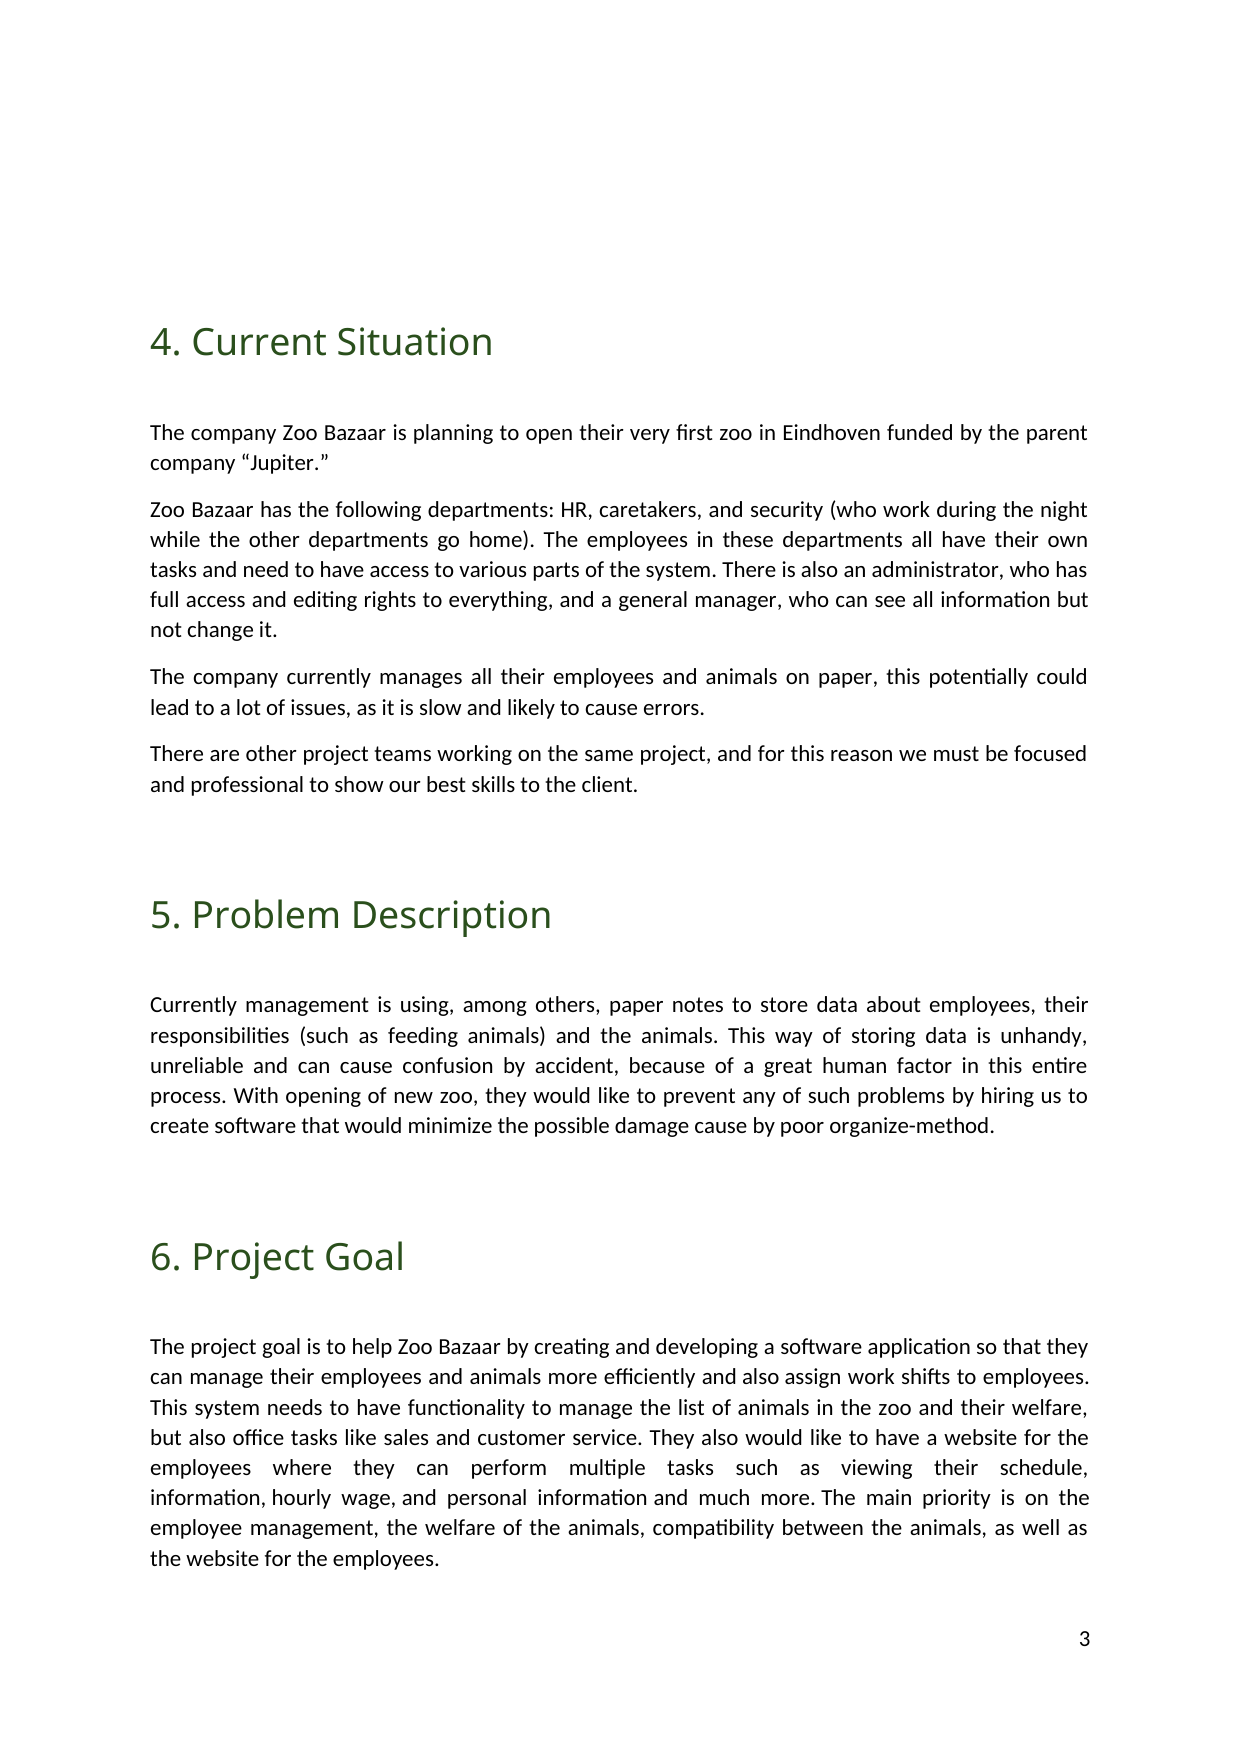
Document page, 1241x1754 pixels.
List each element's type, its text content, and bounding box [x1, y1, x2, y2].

subtitle 6. Project Goal [150, 1230, 1090, 1281]
text The company currently manages all their employees and animals on paper, this potentially could lead to a lot of issues, as it is slow and likely to cause errors. [150, 662, 1090, 721]
subtitle 5. Problem Description [150, 888, 1090, 939]
text Zoo Bazaar has the following departments: HR, caretakers, and security (who work during the night while the other departments go home). The employees in these departments all have their own tasks and need to have access to various parts of the system. There is also an administrator, who has full access and editing rights to everything, and a general manager, who can see all information but not change it. [150, 495, 1090, 644]
subtitle 4. Current Situation [150, 316, 1090, 367]
text Currently management is using, among others, paper notes to store data about employees, their responsibilities (such as feeding animals) and the animals. This way of storing data is unhandy, unreliable and can cause confusion by accident, because of a great human factor in this entire process. With opening of new zoo, they would like to prevent any of such problems by hiring us to create software that would minimize the possible damage cause by poor organize-method. [150, 991, 1090, 1139]
text There are other project teams working on the same project, and for this reason we must be focused and professional to show our best skills to the client. [150, 739, 1090, 798]
text The company Zoo Bazaar is planning to open their very first zoo in Eindhoven funded by the parent company “Jupiter.” [150, 418, 1090, 476]
